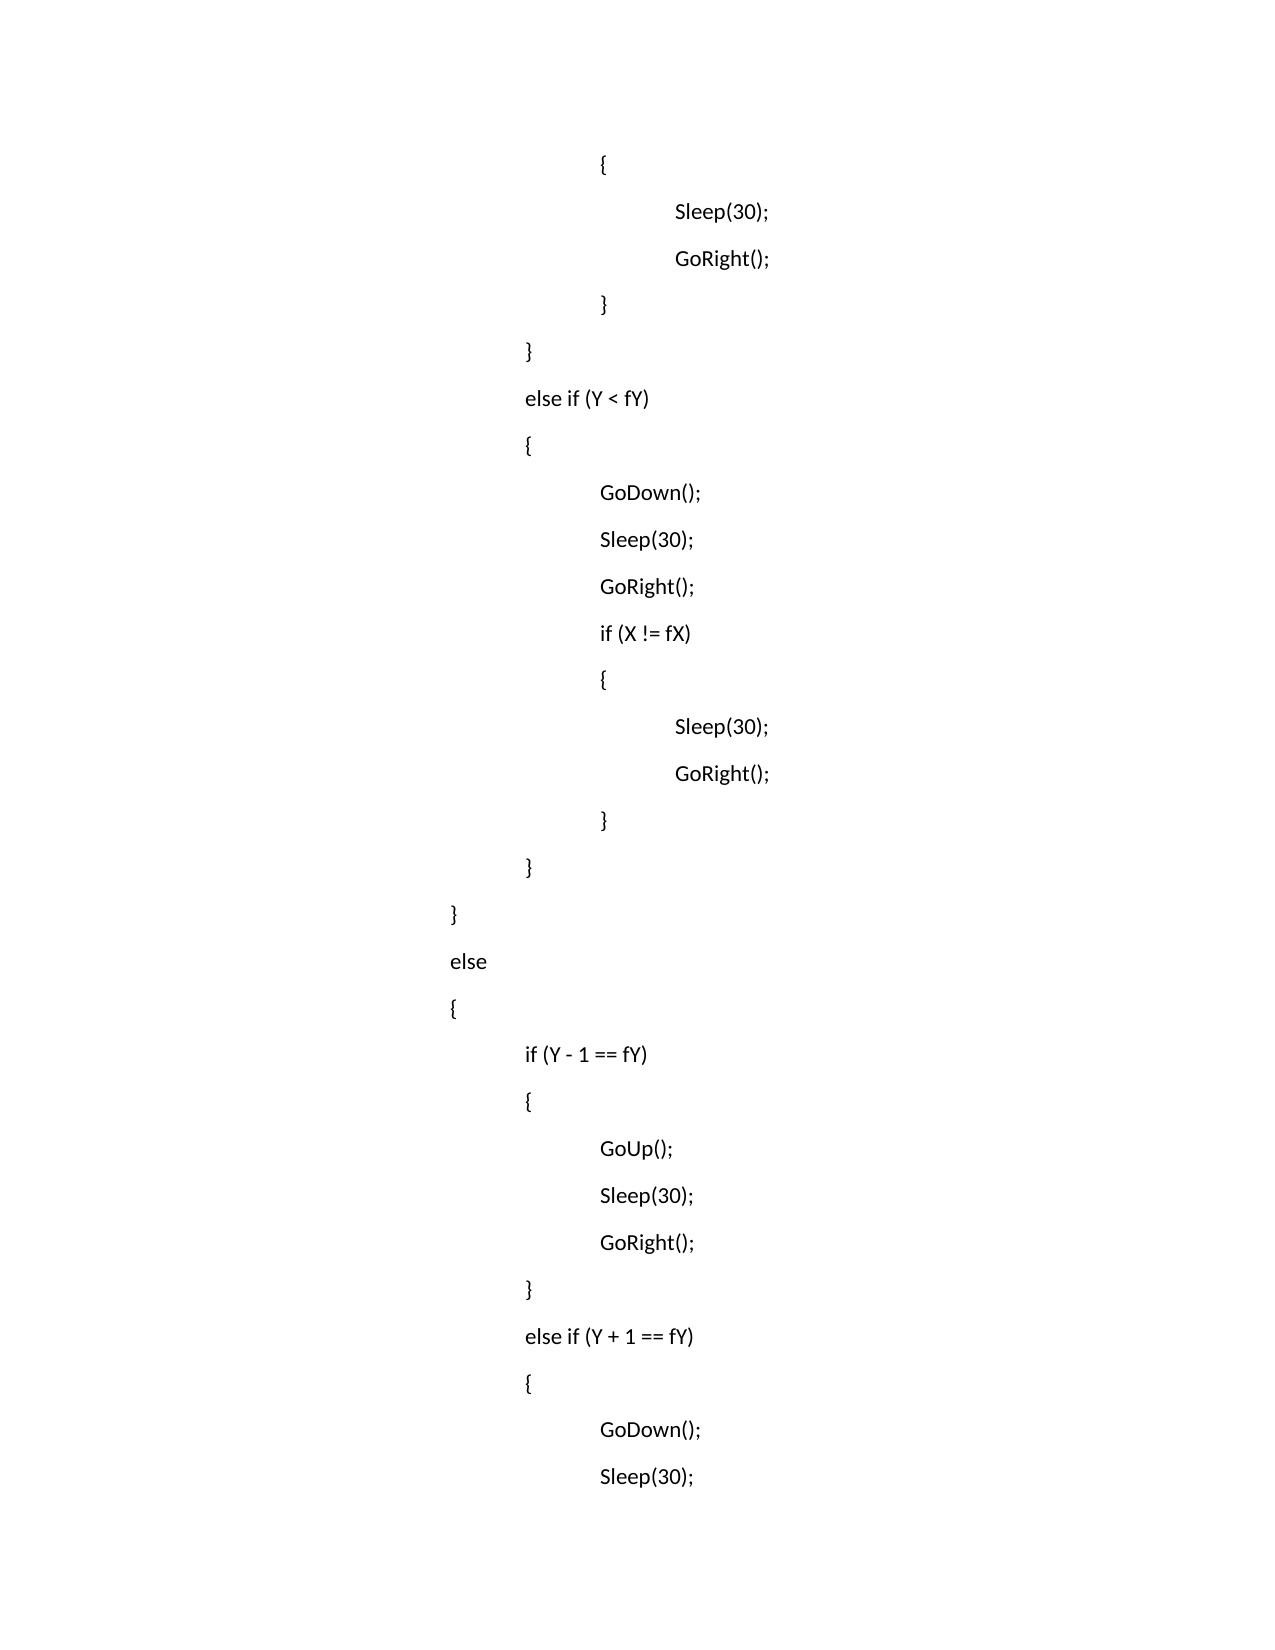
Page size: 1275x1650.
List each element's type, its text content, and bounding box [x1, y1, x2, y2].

text if (X != fX) [150, 619, 1125, 647]
text { [150, 994, 1125, 1022]
text if (Y - 1 == fY) [150, 1041, 1125, 1069]
text Sleep(30); [150, 525, 1125, 553]
text } [150, 291, 1125, 319]
text { [150, 666, 1125, 694]
text GoUp(); [150, 1134, 1125, 1162]
text else [150, 947, 1125, 975]
text Sleep(30); [150, 1462, 1125, 1491]
text else if (Y < fY) [150, 384, 1125, 412]
text } [150, 337, 1125, 366]
text Sleep(30); [150, 712, 1125, 741]
text GoDown(); [150, 478, 1125, 506]
text { [150, 431, 1125, 459]
text Sleep(30); [150, 1181, 1125, 1209]
text } [150, 900, 1125, 928]
text { [150, 1087, 1125, 1116]
text } [150, 806, 1125, 834]
text GoRight(); [150, 572, 1125, 600]
text else if (Y + 1 == fY) [150, 1322, 1125, 1350]
text } [150, 1275, 1125, 1303]
text GoRight(); [150, 759, 1125, 787]
text } [150, 853, 1125, 881]
text { [150, 150, 1125, 178]
text GoRight(); [150, 1228, 1125, 1256]
text GoRight(); [150, 244, 1125, 272]
text Sleep(30); [150, 197, 1125, 225]
text GoDown(); [150, 1416, 1125, 1444]
text { [150, 1369, 1125, 1397]
